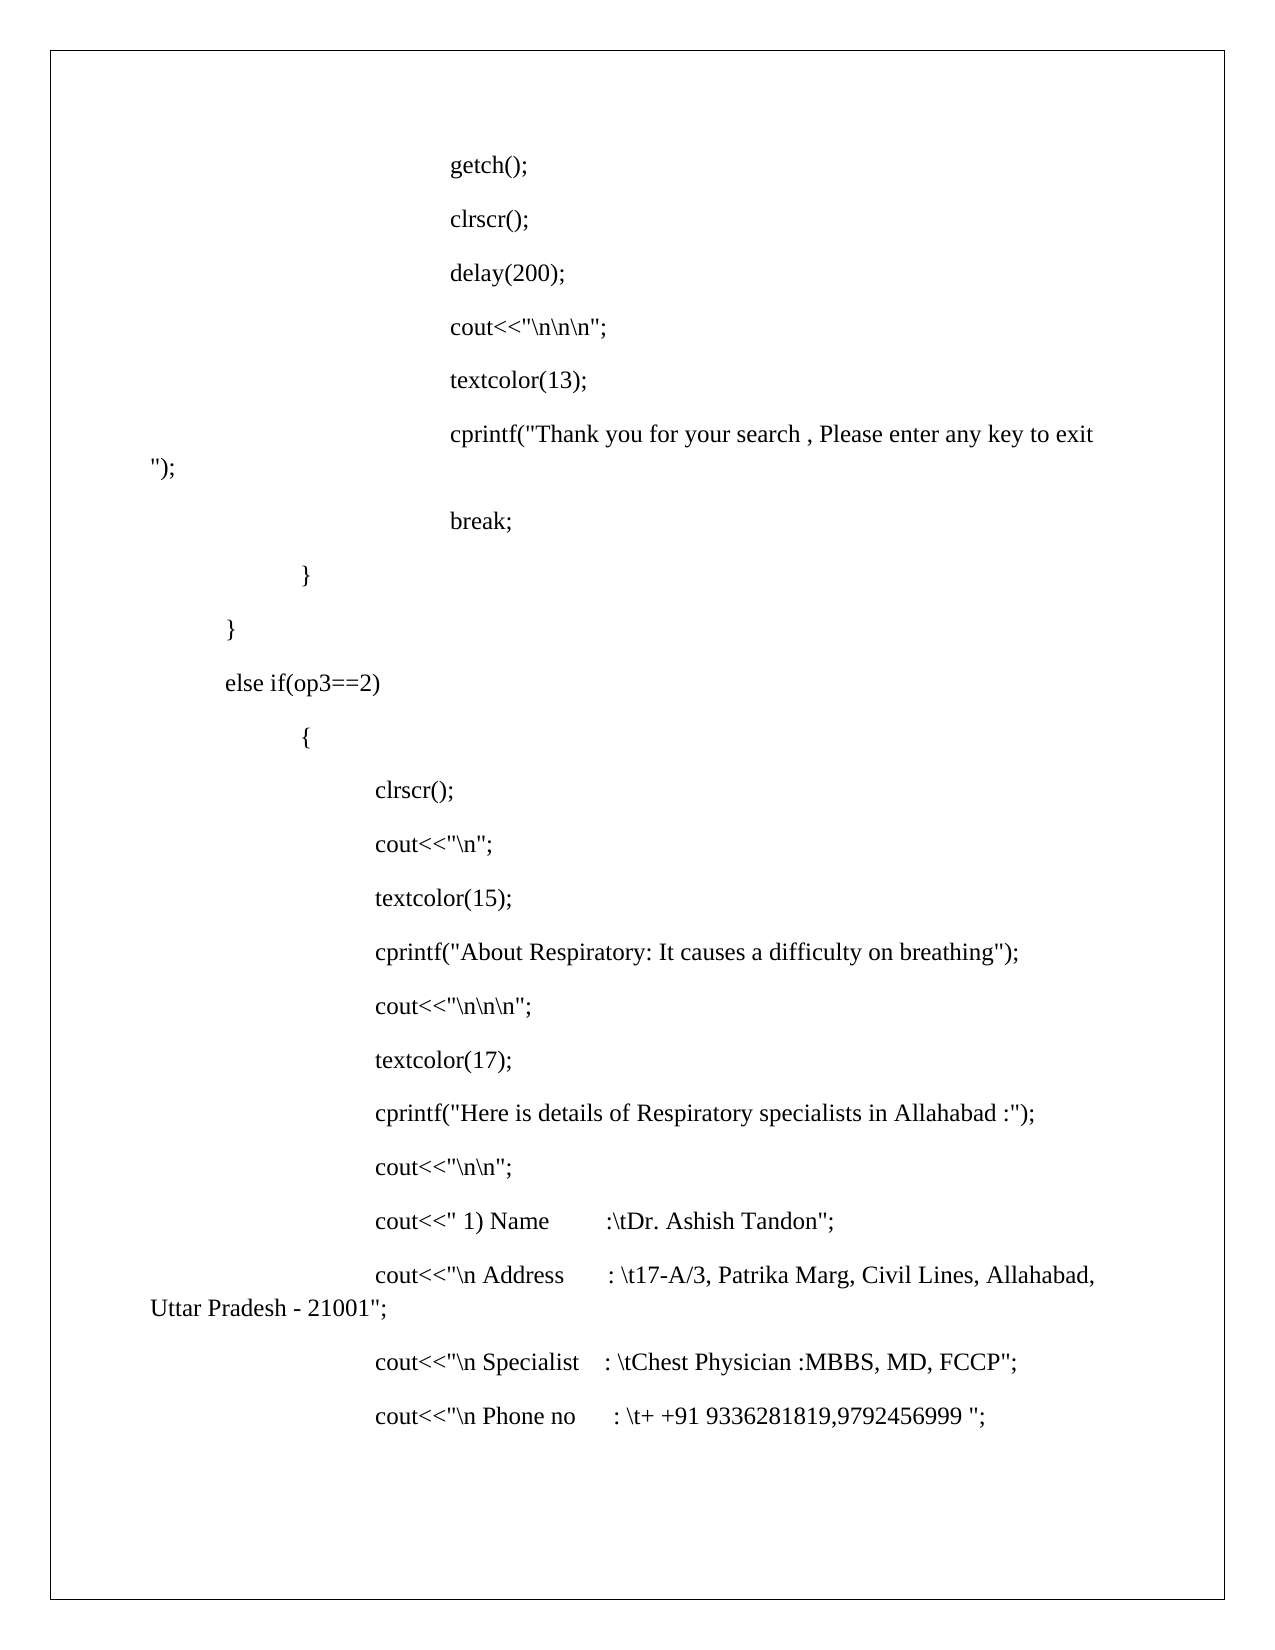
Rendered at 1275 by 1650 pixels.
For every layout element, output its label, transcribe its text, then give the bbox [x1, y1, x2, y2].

text delay(200); [150, 258, 1125, 286]
text cprintf("About Respiratory: It causes a difficulty on breathing"); [150, 937, 1125, 966]
text cout<<"\n\n\n"; [150, 991, 1125, 1019]
text cprintf("Thank you for your search , Please enter any key to exit "); [150, 419, 1125, 481]
text else if(op3==2) [150, 668, 1125, 696]
text cprintf("Here is details of Respiratory specialists in Allahabad :"); [150, 1098, 1125, 1127]
text clrscr(); [150, 204, 1125, 233]
text cout<<"\n\n"; [150, 1152, 1125, 1181]
text cout<<" 1) Name :\tDr. Ashish Tandon"; [150, 1206, 1125, 1235]
text cout<<"\n\n\n"; [150, 312, 1125, 340]
text break; [150, 506, 1125, 535]
text textcolor(13); [150, 365, 1125, 394]
text cout<<"\n Address : \t17-A/3, Patrika Marg, Civil Lines, Allahabad, Uttar Pradesh - 21001"; [150, 1260, 1125, 1322]
text getch(); [150, 150, 1125, 179]
text textcolor(17); [150, 1045, 1125, 1073]
text clrscr(); [150, 775, 1125, 804]
text cout<<"\n Specialist : \tChest Physician :MBBS, MD, FCCP"; [150, 1347, 1125, 1376]
text cout<<"\n"; [150, 829, 1125, 858]
text textcolor(15); [150, 883, 1125, 912]
text } [150, 614, 1125, 643]
text } [150, 560, 1125, 589]
text { [150, 722, 1125, 750]
text cout<<"\n Phone no : \t+ +91 9336281819,9792456999 "; [150, 1401, 1125, 1429]
